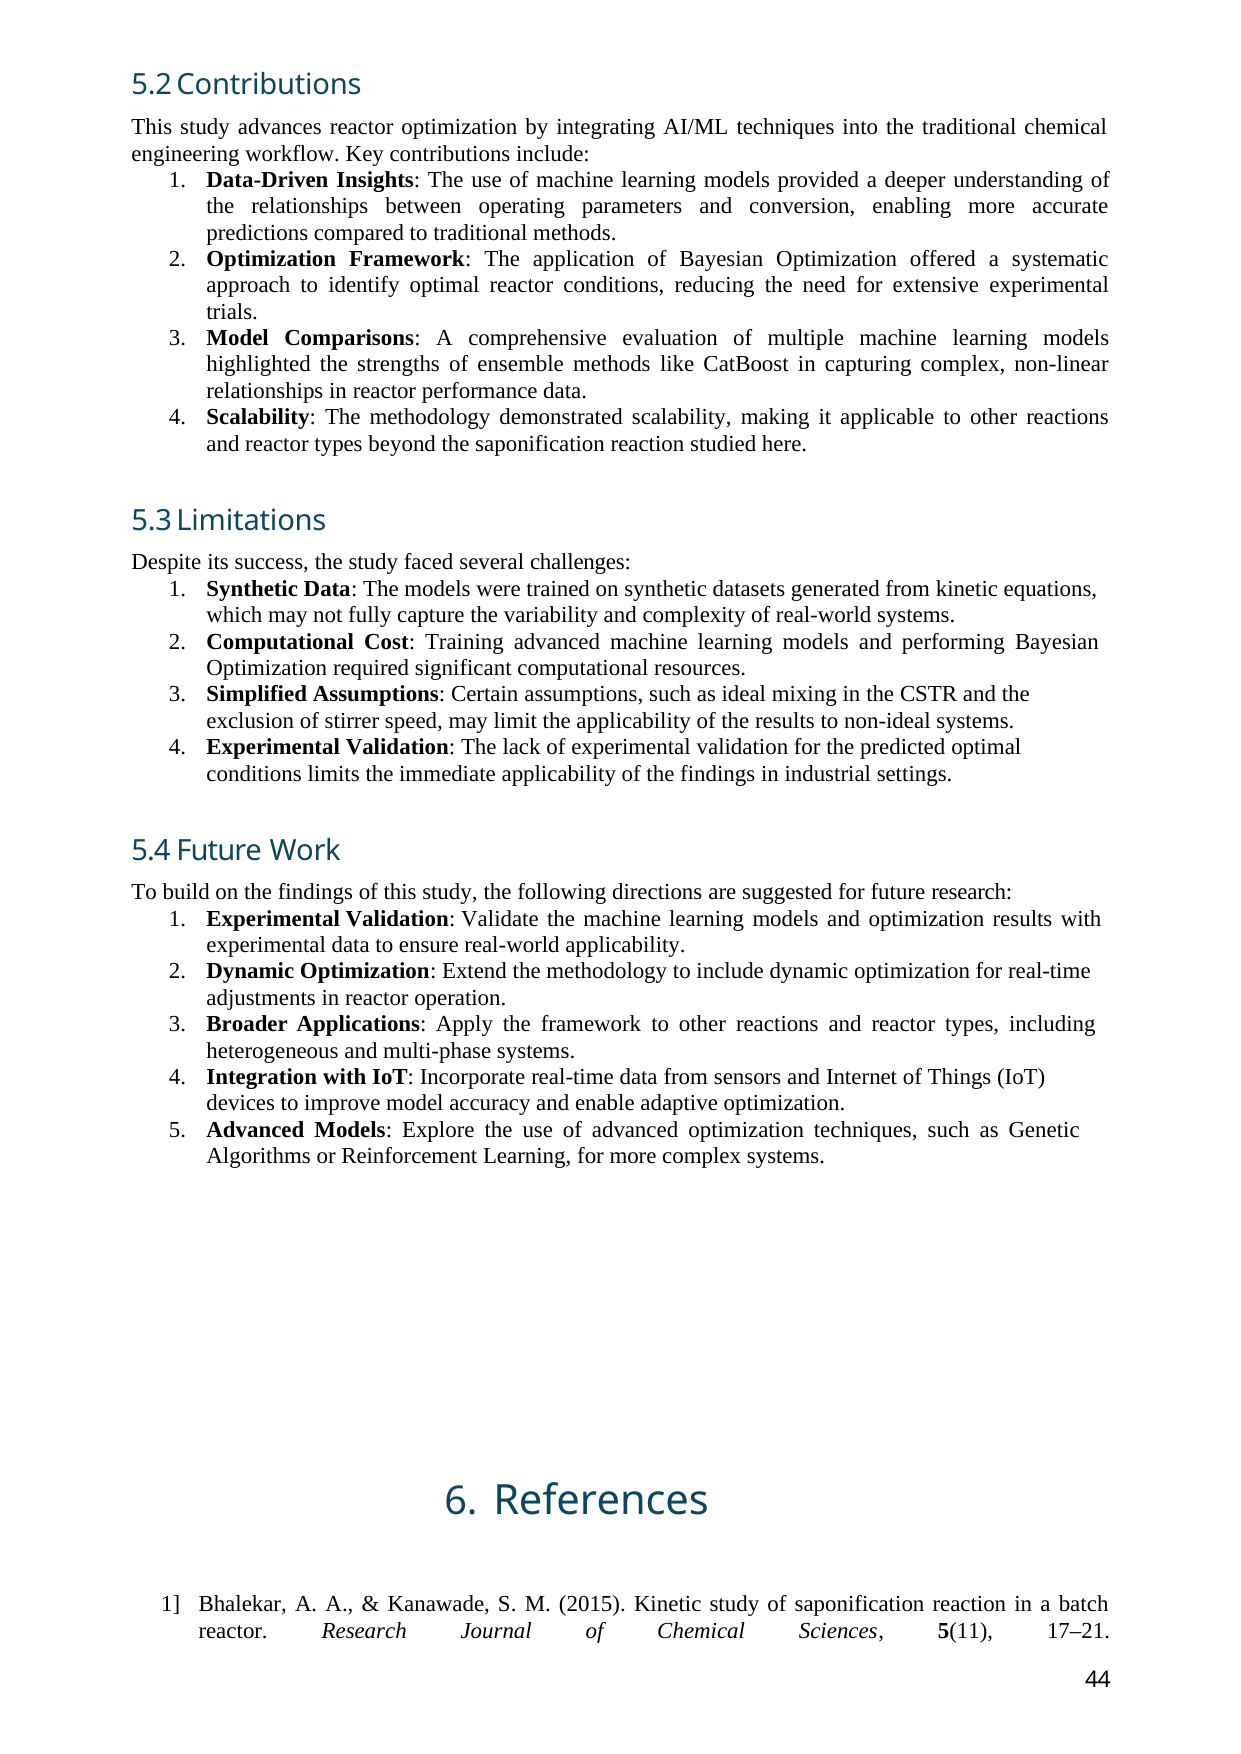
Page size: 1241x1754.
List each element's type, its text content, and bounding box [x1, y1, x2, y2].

list Model Comparisons: A comprehensive evaluation of multiple machine learning models highlighted the strengths of ensemble methods like CatBoost in capturing complex, non-linear relationships in reactor performance data. [169, 324, 1110, 403]
list Dynamic Optimization: Extend the methodology to include dynamic optimization for real-time adjustments in reactor operation. [169, 958, 1110, 1010]
text This study advances reactor optimization by integrating AI/ML techniques into the traditional chemical engineering workflow. Key contributions include: [131, 113, 1109, 166]
subtitle Limitations [131, 499, 1122, 539]
list Advanced Models: Explore the use of advanced optimization techniques, such as Genetic Algorithms or Reinforcement Learning, for more complex systems. [169, 1116, 1109, 1169]
list Experimental Validation: Validate the machine learning models and optimization results with experimental data to ensure real-world applicability. [169, 905, 1109, 958]
text To build on the findings of this study, the following directions are suggested for future research: [131, 879, 1122, 905]
list Simplified Assumptions: Certain assumptions, such as ideal mixing in the CSTR and the exclusion of stirrer speed, may limit the applicability of the results to non-ideal systems. [169, 681, 1109, 733]
list Computational Cost: Training advanced machine learning models and performing Bayesian Optimization required significant computational resources. [169, 628, 1109, 681]
list Data-Driven Insights: The use of machine learning models provided a deeper understanding of the relationships between operating parameters and conversion, enabling more accurate predictions compared to traditional methods. [169, 166, 1110, 245]
list Experimental Validation: The lack of experimental validation for the predicted optimal conditions limits the immediate applicability of the findings in industrial settings. [169, 733, 1109, 786]
list Integration with IoT: Incorporate real-time data from sensors and Internet of Things (IoT) devices to improve model accuracy and enable adaptive optimization. [169, 1063, 1110, 1116]
list Synthetic Data: The models were trained on synthetic datasets generated from kinetic equations, which may not fully capture the variability and complexity of real-world systems. [169, 575, 1109, 628]
subtitle Contributions [131, 64, 1122, 103]
list Scalability: The methodology demonstrated scalability, making it applicable to other reactions and reactor types beyond the saponification reaction studied here. [169, 403, 1109, 456]
subtitle Future Work [131, 829, 1122, 869]
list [161, 1590, 1110, 1643]
list Optimization Framework: The application of Bayesian Optimization offered a systematic approach to identify optimal reactor conditions, reducing the need for extensive experimental trials. [169, 245, 1110, 324]
subtitle References [444, 1470, 1122, 1527]
text Despite its success, the study faced several challenges: [131, 549, 1122, 575]
list Broader Applications: Apply the framework to other reactions and reactor types, including heterogeneous and multi-phase systems. [169, 1010, 1109, 1063]
